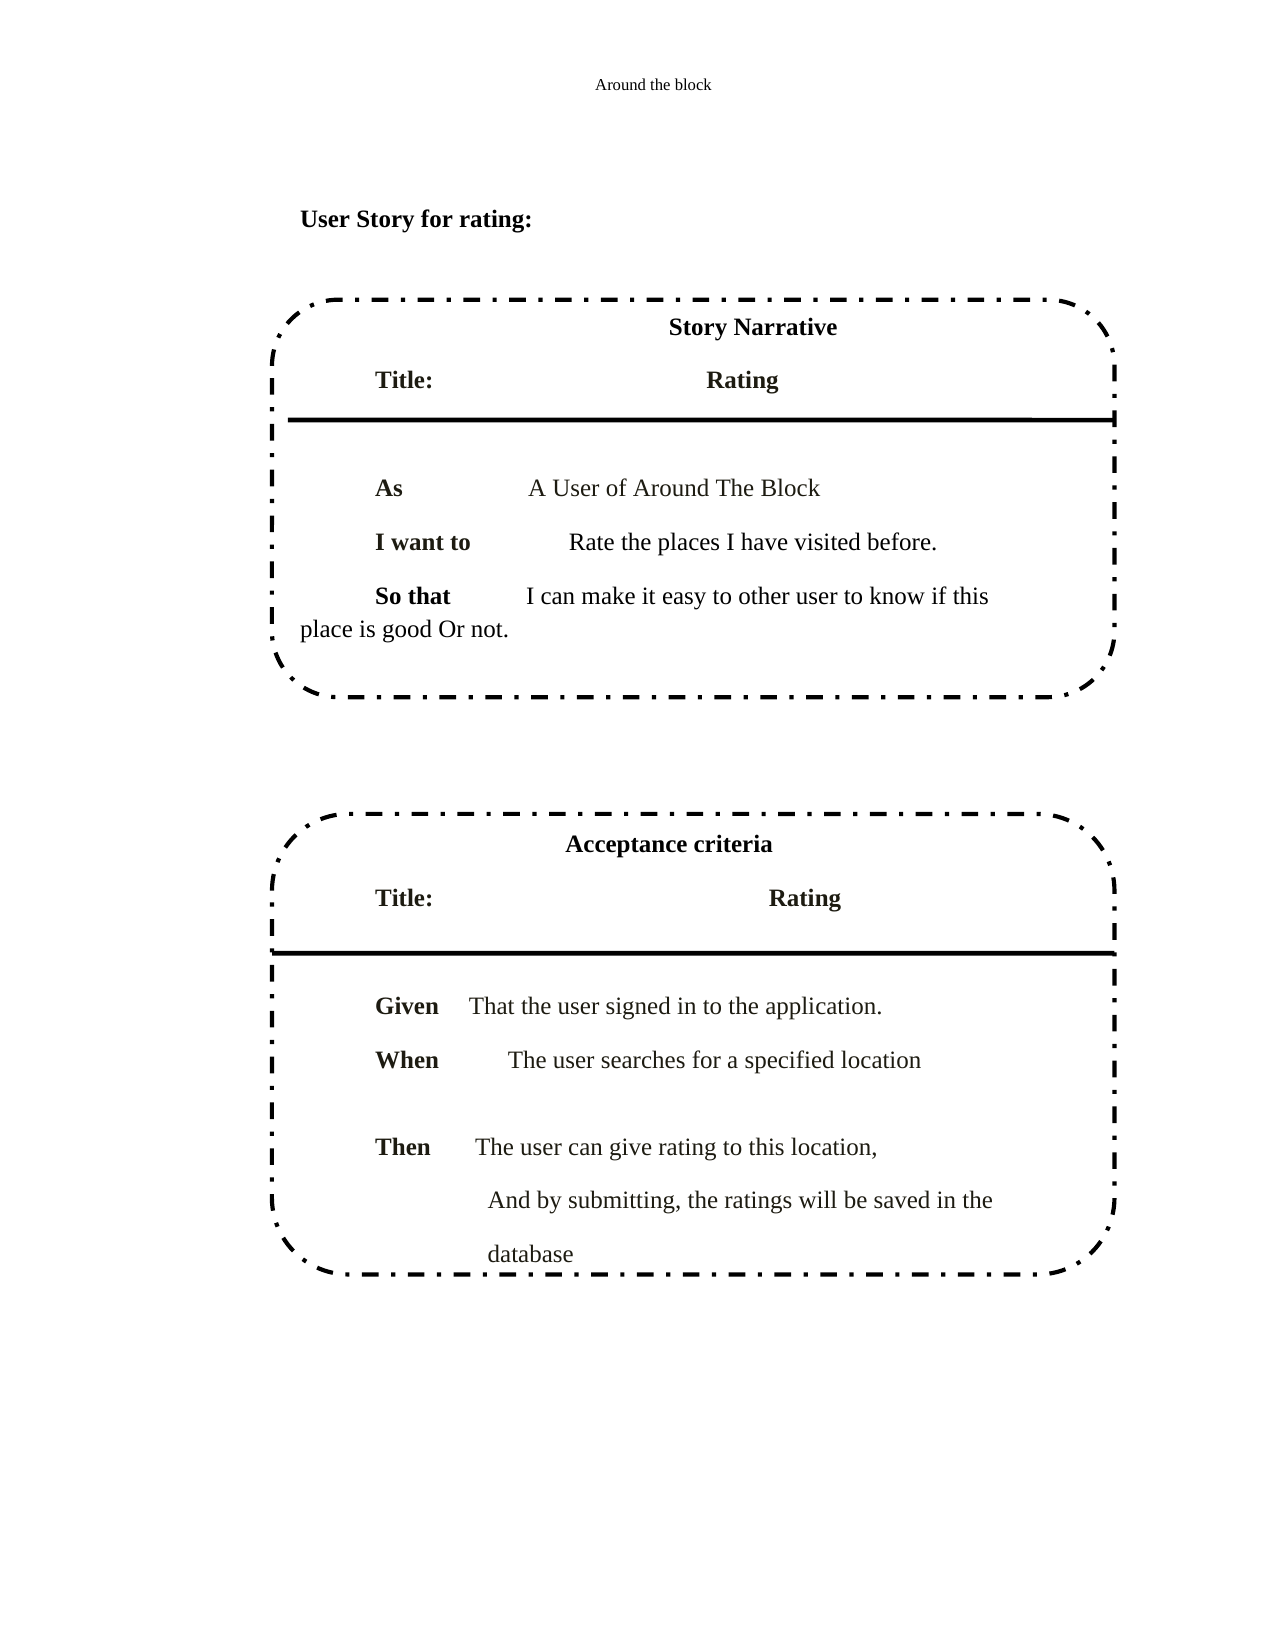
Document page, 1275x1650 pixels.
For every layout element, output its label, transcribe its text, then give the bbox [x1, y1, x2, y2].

text So that I can make it easy to other user to know if this place is good Or not. [300, 581, 1038, 643]
text Story Narrative [300, 312, 1038, 340]
text Then The user can give rating to this location, [300, 1132, 1038, 1160]
text When The user searches for a specified location [300, 1045, 1038, 1106]
text And by submitting, the ratings will be saved in the [300, 1185, 1038, 1214]
text As A User of Around The Block [300, 473, 1038, 502]
text database [300, 1239, 1038, 1268]
text Title: Rating [300, 365, 1038, 394]
text Acceptance criteria [300, 829, 1038, 858]
text Given That the user signed in to the application. [300, 991, 1038, 1019]
text Title: Rating [300, 883, 1038, 912]
text User Story for rating: [300, 204, 1038, 233]
text I want to Rate the places I have visited before. [300, 527, 1038, 556]
